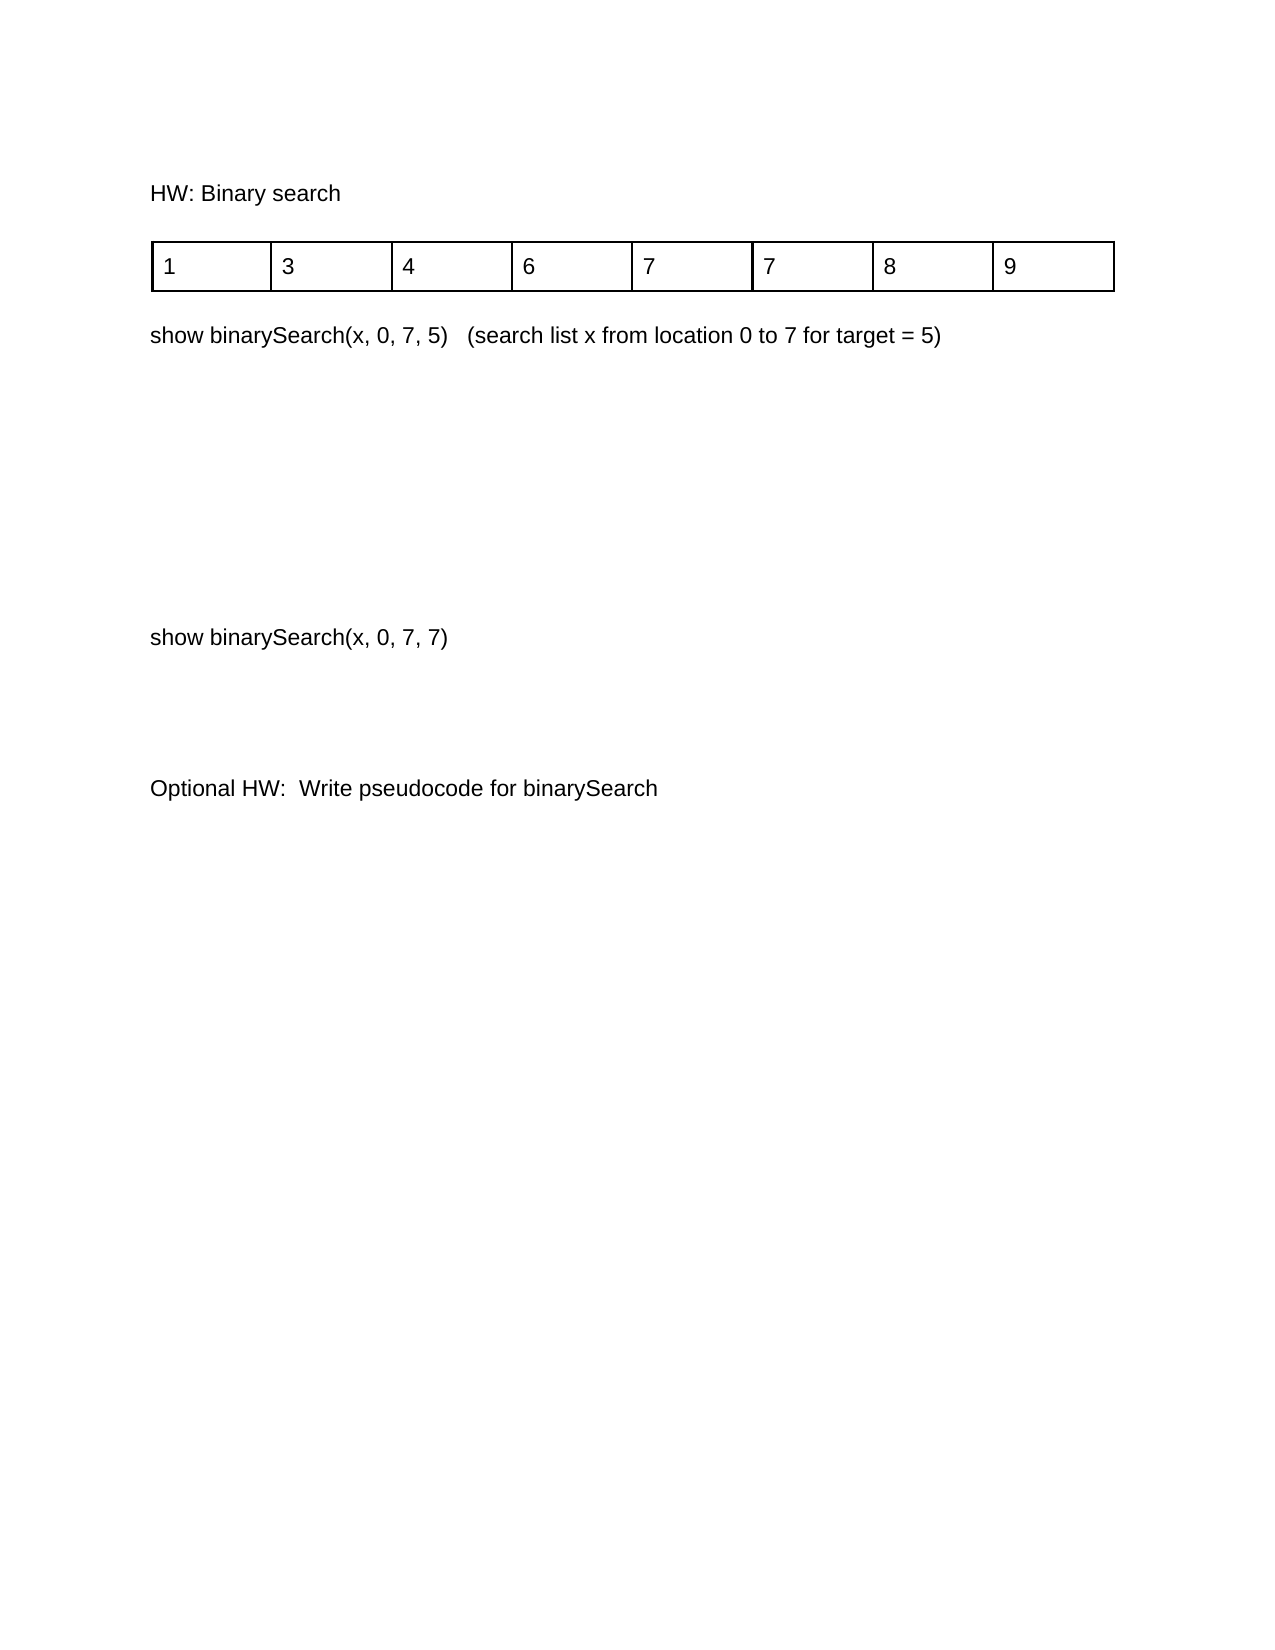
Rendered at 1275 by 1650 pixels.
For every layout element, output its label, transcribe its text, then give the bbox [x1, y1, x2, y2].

text Optional HW: Write pseudocode for binarySearch [150, 775, 1125, 802]
text show binarySearch(x, 0, 7, 7) [150, 624, 1125, 651]
table_header 1 [154, 243, 270, 290]
table_header 9 [994, 243, 1113, 290]
table_header 8 [874, 243, 992, 290]
table_header 7 [633, 243, 751, 290]
text show binarySearch(x, 0, 7, 5) (search list x from location 0 to 7 for target = 5) [150, 322, 1125, 348]
table_header 3 [272, 243, 391, 290]
table_header 4 [393, 243, 511, 290]
table_header 6 [513, 243, 631, 290]
table_header 7 [754, 243, 872, 290]
text HW: Binary search [150, 180, 1125, 207]
